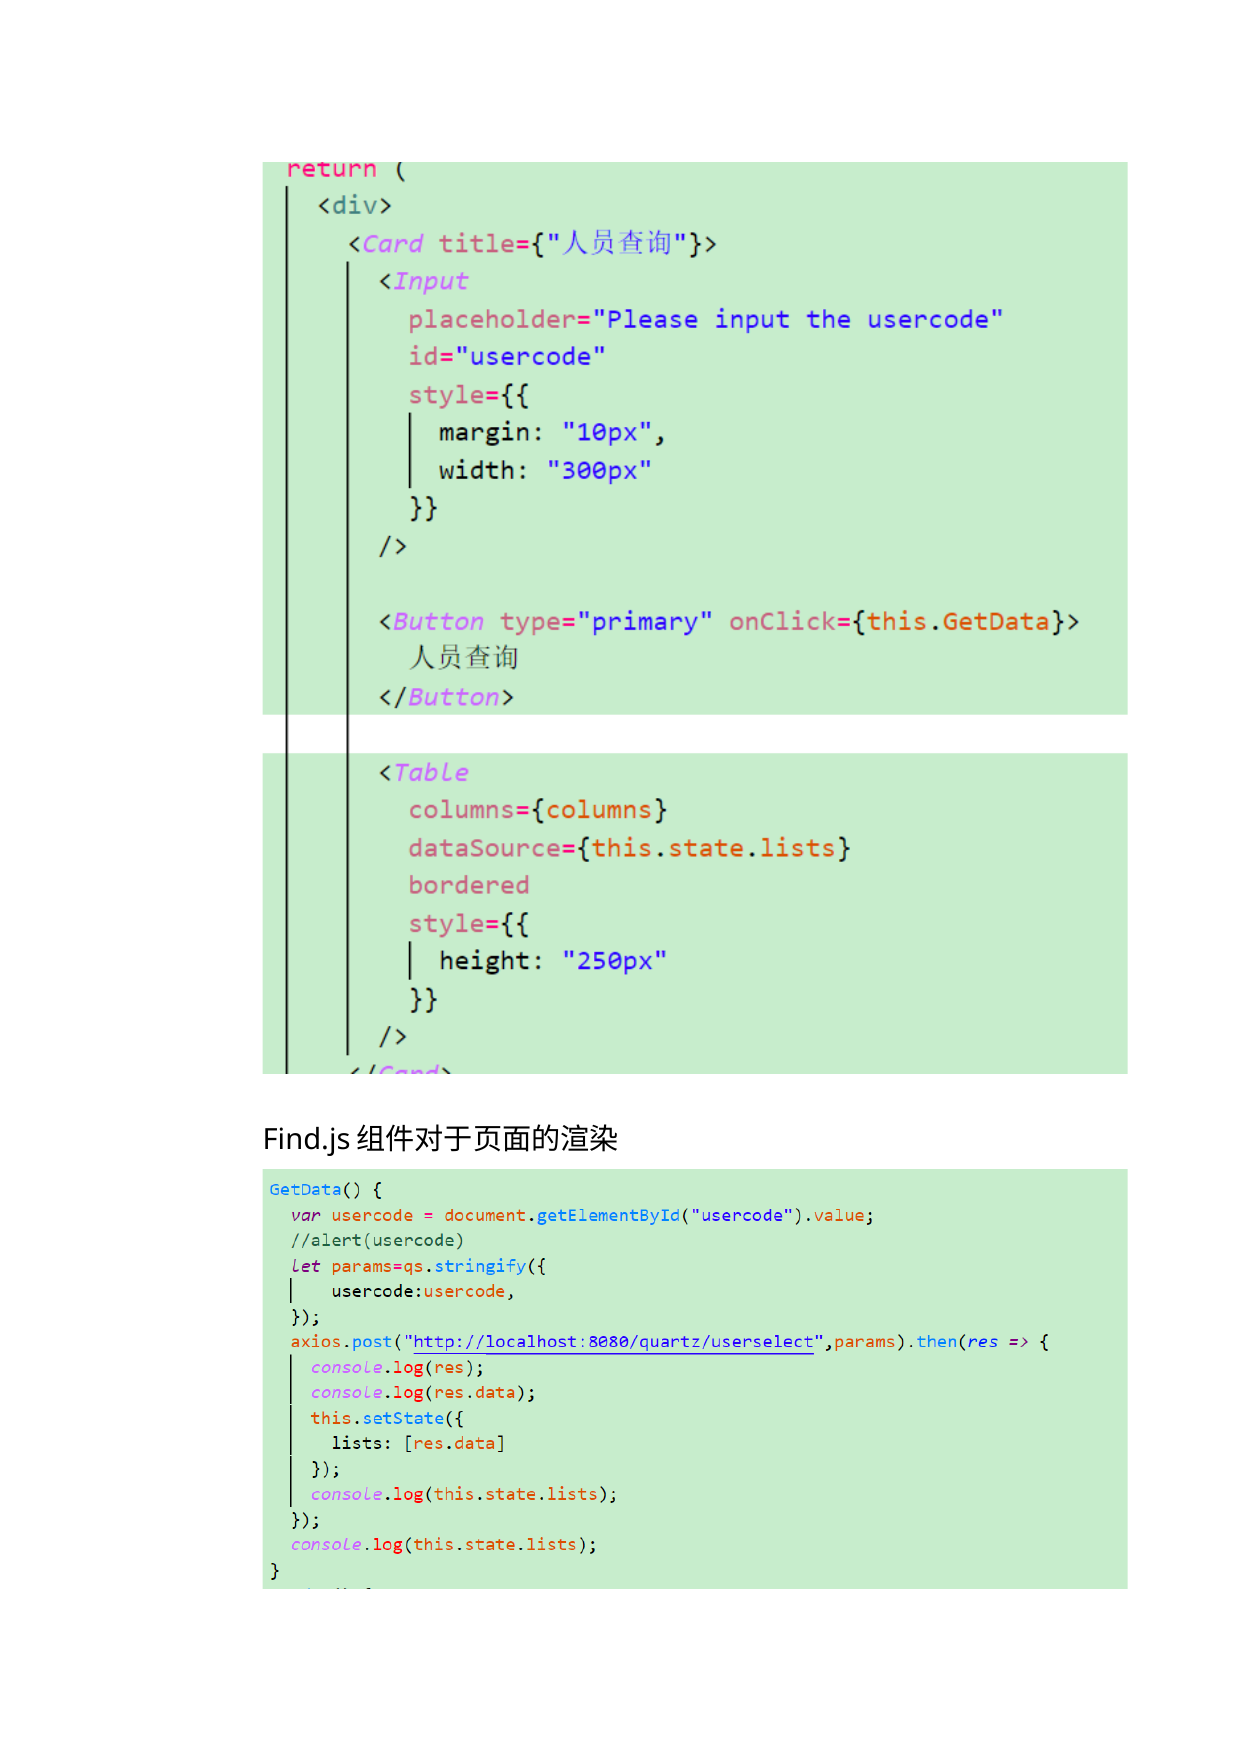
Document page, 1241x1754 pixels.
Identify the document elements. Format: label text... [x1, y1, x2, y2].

picture [262, 162, 1128, 1074]
list Find.js组件对于页面的渲染 [262, 1104, 1053, 1169]
picture [262, 1169, 1128, 1589]
